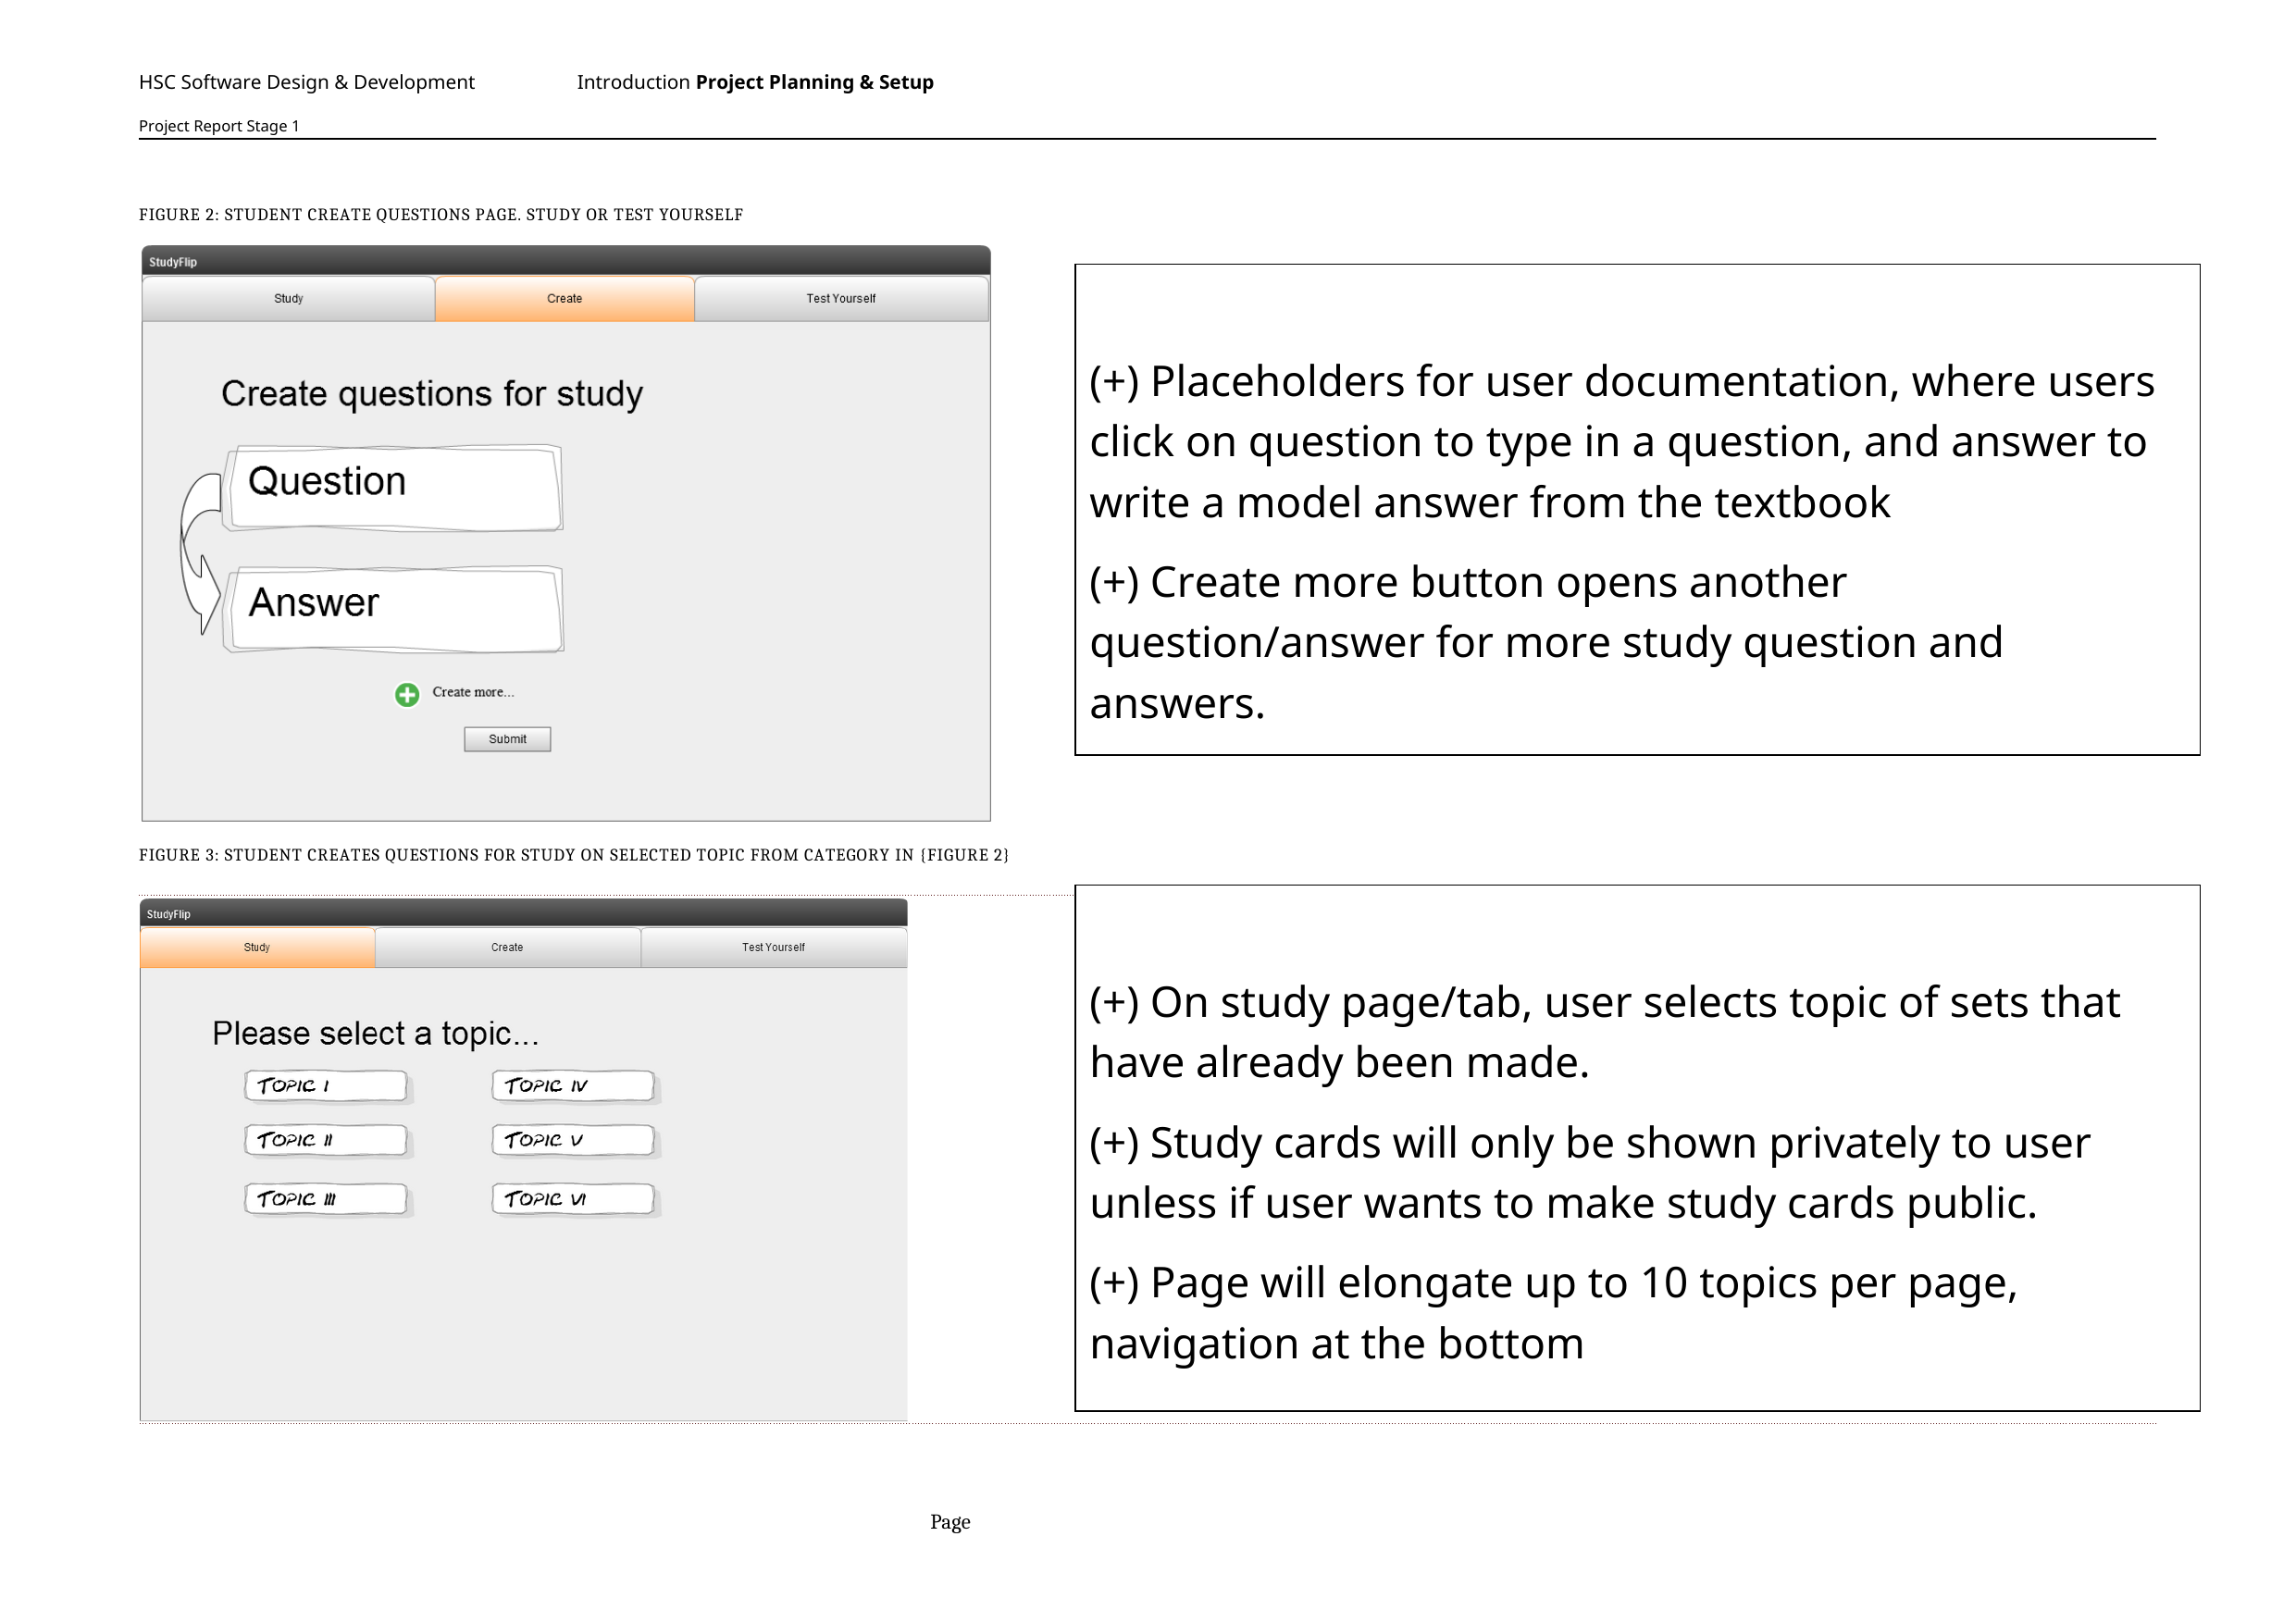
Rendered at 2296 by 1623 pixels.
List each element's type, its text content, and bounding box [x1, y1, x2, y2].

picture [139, 898, 908, 1421]
picture [139, 244, 995, 825]
